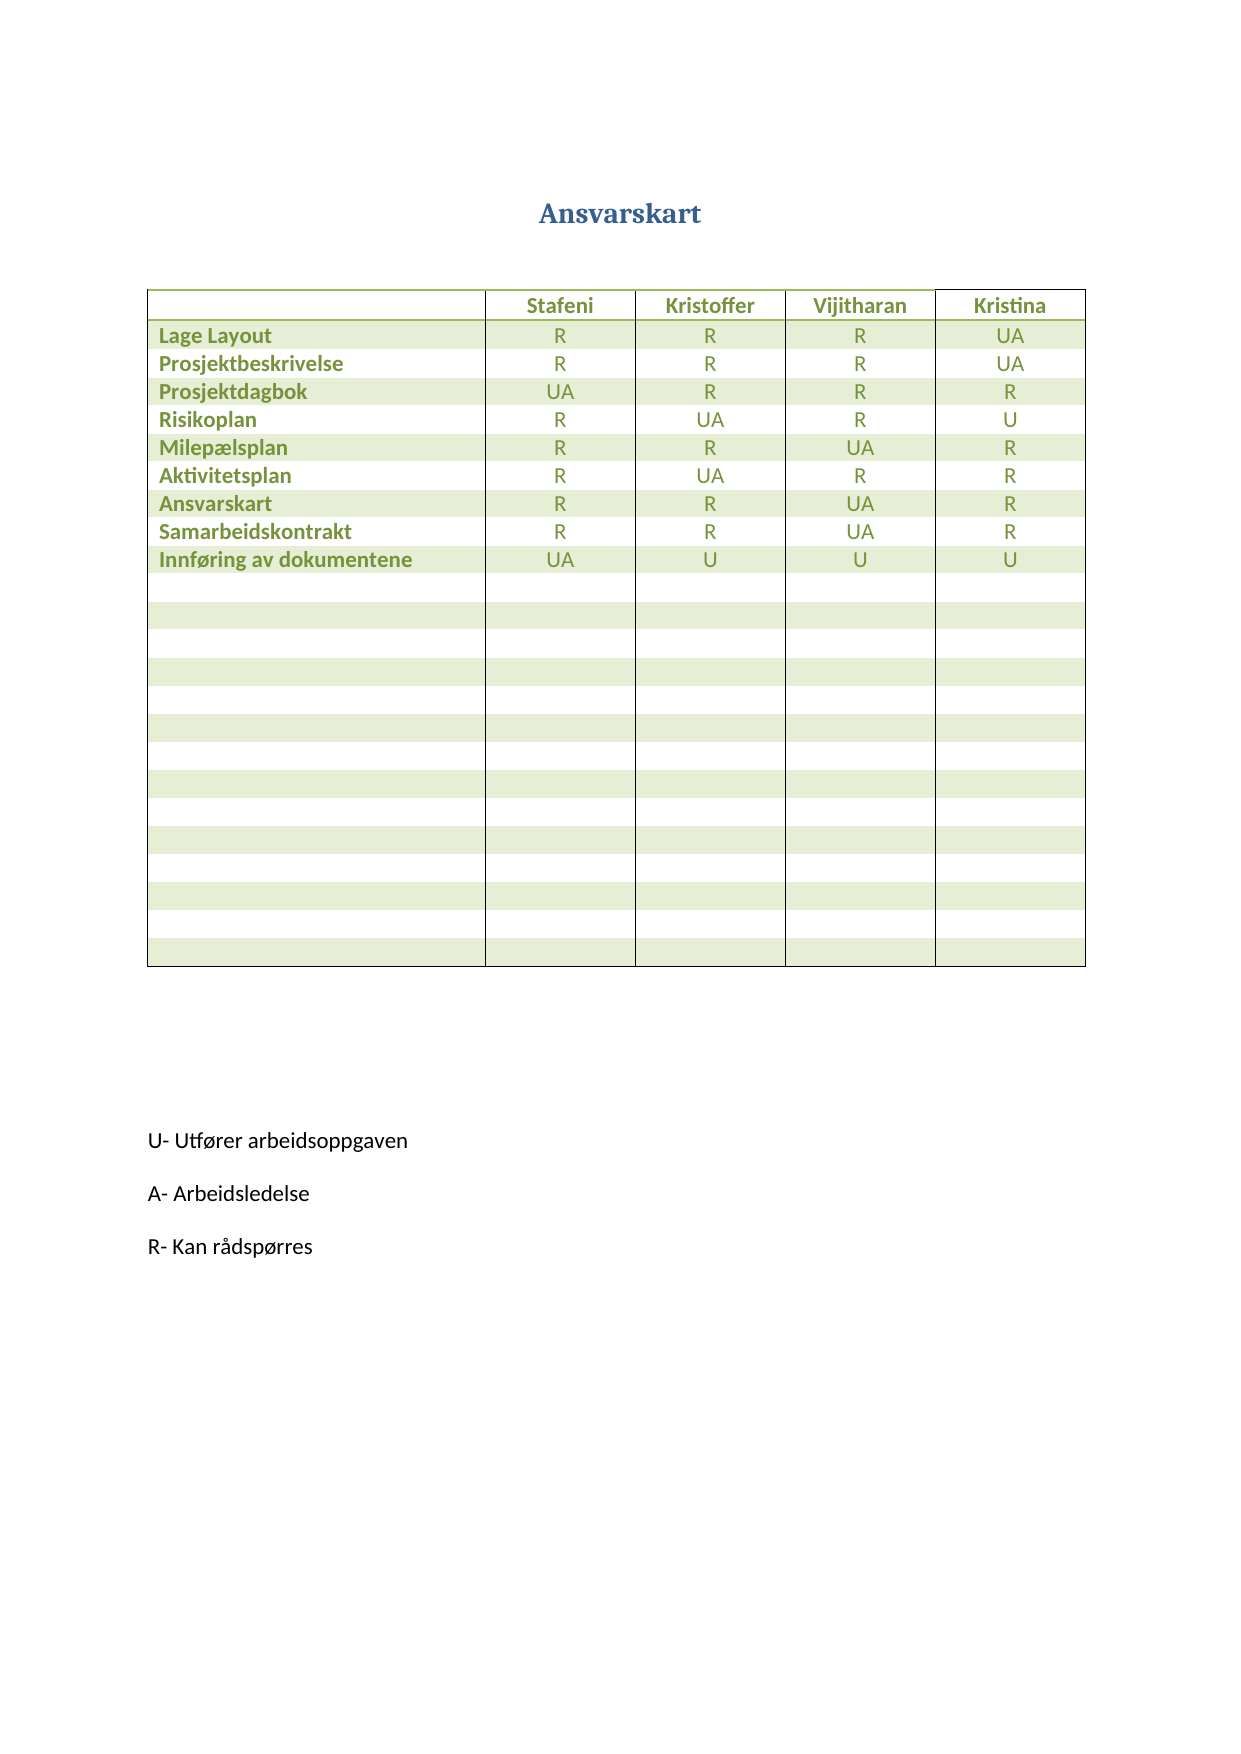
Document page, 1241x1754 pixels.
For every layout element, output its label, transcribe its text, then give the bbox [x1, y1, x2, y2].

text R- Kan rådspørres [148, 1232, 1093, 1260]
table_cell [936, 742, 1085, 770]
table_cell [786, 630, 935, 658]
table_cell R [786, 378, 935, 405]
table_cell [936, 798, 1085, 826]
table_cell [636, 602, 785, 629]
table_cell [636, 938, 785, 966]
table_cell Prosjektdagbok [148, 378, 485, 405]
text A- Arbeidsledelse [148, 1179, 1093, 1207]
table_header Vijitharan [786, 291, 935, 319]
table_cell [486, 658, 635, 686]
table_cell [786, 574, 935, 602]
table_cell U [936, 546, 1085, 573]
table_cell [936, 910, 1085, 938]
table_cell [486, 854, 635, 882]
table_cell [936, 574, 1085, 602]
table_cell [148, 770, 485, 798]
table_cell [636, 854, 785, 882]
table_cell R [636, 518, 785, 546]
table_header Stafeni [486, 291, 635, 319]
table_cell [636, 826, 785, 854]
table_cell R [786, 321, 935, 349]
table_header [148, 291, 485, 319]
table_cell R [786, 349, 935, 377]
table_cell [148, 602, 485, 629]
table_cell R [636, 378, 785, 405]
table_cell [148, 938, 485, 966]
table_cell R [786, 461, 935, 489]
table_cell UA [936, 321, 1085, 349]
table_cell R [636, 434, 785, 461]
table_cell UA [786, 518, 935, 546]
table_cell Milepælsplan [148, 434, 485, 461]
table_cell R [636, 321, 785, 349]
table_cell [786, 602, 935, 629]
table_cell [936, 602, 1085, 629]
table_cell [786, 854, 935, 882]
table_cell R [486, 405, 635, 433]
table_cell [936, 938, 1085, 966]
table_cell [786, 658, 935, 686]
table_cell [486, 910, 635, 938]
table_cell R [936, 461, 1085, 489]
table_cell U [786, 546, 935, 573]
table_cell UA [636, 405, 785, 433]
table_cell [486, 630, 635, 658]
table_cell [936, 658, 1085, 686]
table_cell [636, 714, 785, 742]
table_cell [636, 910, 785, 938]
table_cell [148, 630, 485, 658]
table_cell [786, 770, 935, 798]
table_cell [486, 826, 635, 854]
table_cell R [936, 434, 1085, 461]
table_cell [786, 882, 935, 910]
table_cell [786, 938, 935, 966]
table_cell R [486, 434, 635, 461]
table_cell [786, 826, 935, 854]
table_cell Innføring av dokumentene [148, 546, 485, 573]
table_cell [486, 742, 635, 770]
table_cell [786, 798, 935, 826]
table_cell [936, 714, 1085, 742]
table_cell [936, 630, 1085, 658]
table_cell [486, 686, 635, 714]
table_cell [786, 742, 935, 770]
table_cell Prosjektbeskrivelse [148, 349, 485, 377]
table_cell [636, 686, 785, 714]
table_cell Ansvarskart [148, 490, 485, 517]
table_cell [936, 770, 1085, 798]
table_cell UA [786, 490, 935, 517]
table_cell UA [486, 378, 635, 405]
table_cell [636, 742, 785, 770]
table_cell [486, 938, 635, 966]
table_cell R [486, 518, 635, 546]
table_cell [636, 798, 785, 826]
table_cell [786, 686, 935, 714]
table_cell R [486, 461, 635, 489]
table_cell [148, 798, 485, 826]
table_cell [148, 826, 485, 854]
table_cell [786, 714, 935, 742]
table_cell R [636, 490, 785, 517]
table_header Kristina [936, 290, 1085, 319]
table_cell R [936, 518, 1085, 546]
table_cell [486, 602, 635, 629]
table_cell U [936, 405, 1085, 433]
table_cell R [486, 321, 635, 349]
table_cell Lage Layout [148, 321, 485, 349]
table_cell Risikoplan [148, 405, 485, 433]
table_cell R [636, 349, 785, 377]
table_cell [486, 882, 635, 910]
table_cell R [486, 349, 635, 377]
table_cell R [786, 405, 935, 433]
table_cell [148, 574, 485, 602]
table_cell [636, 770, 785, 798]
table_cell [148, 742, 485, 770]
subtitle Ansvarskart [148, 198, 1093, 231]
table_cell [486, 770, 635, 798]
table_cell [148, 686, 485, 714]
table_cell U [636, 546, 785, 573]
table_cell [636, 882, 785, 910]
table_cell [148, 658, 485, 686]
table_cell [148, 854, 485, 882]
table_cell [486, 574, 635, 602]
table_cell [636, 630, 785, 658]
table_cell UA [936, 349, 1085, 377]
table_cell [636, 658, 785, 686]
table_cell [148, 910, 485, 938]
table_cell Samarbeidskontrakt [148, 518, 485, 546]
table_cell UA [636, 461, 785, 489]
table_cell [486, 714, 635, 742]
table_cell [936, 882, 1085, 910]
table_cell [636, 574, 785, 602]
text U- Utfører arbeidsoppgaven [148, 1126, 1093, 1154]
table_cell [148, 714, 485, 742]
table_cell R [486, 490, 635, 517]
table_cell [936, 826, 1085, 854]
table_cell [936, 854, 1085, 882]
table_cell UA [486, 546, 635, 573]
table_header Kristoffer [636, 291, 785, 319]
table_cell [786, 910, 935, 938]
table_cell [486, 798, 635, 826]
table_cell Aktivitetsplan [148, 461, 485, 489]
table_cell R [936, 378, 1085, 405]
table_cell [936, 686, 1085, 714]
table_cell R [936, 490, 1085, 517]
table_cell [148, 882, 485, 910]
table_cell UA [786, 434, 935, 461]
